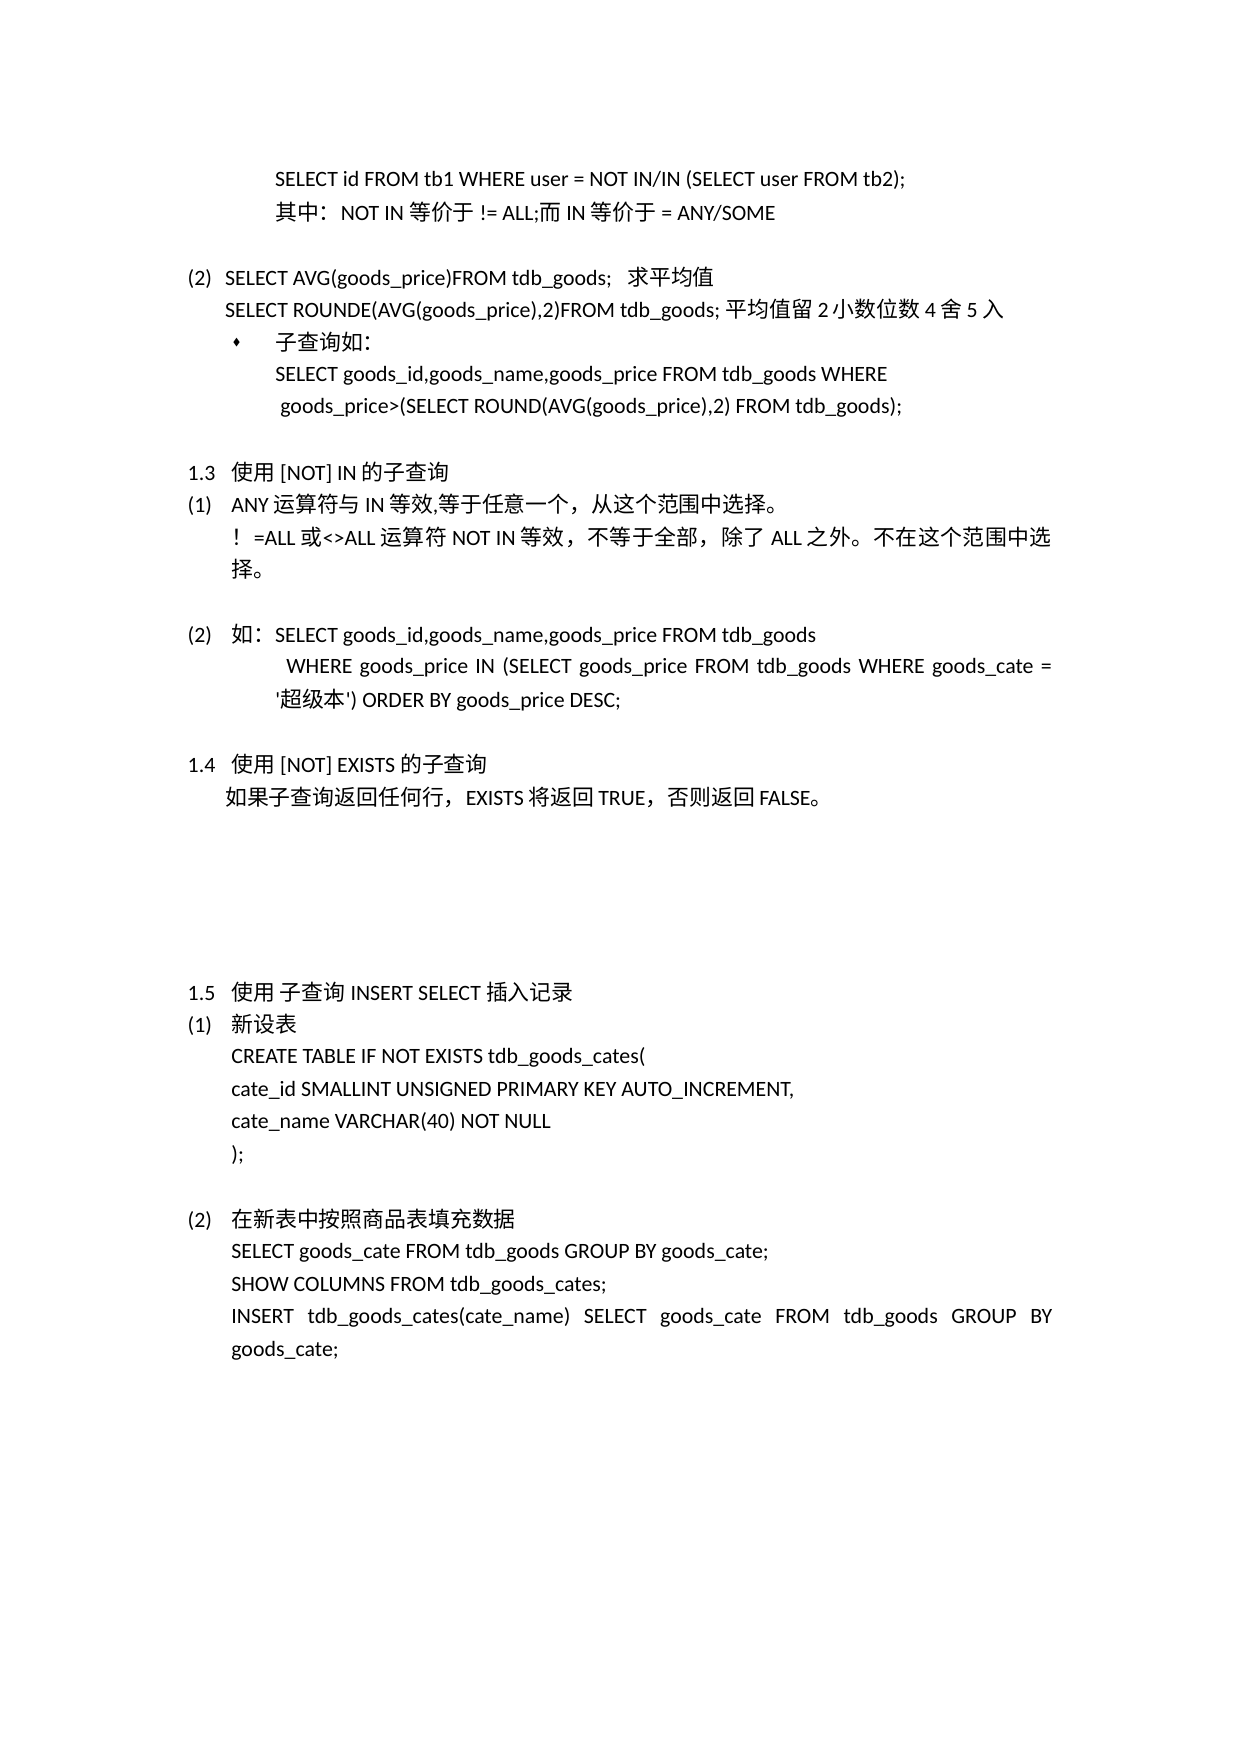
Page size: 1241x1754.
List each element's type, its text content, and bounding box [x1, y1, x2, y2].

text SELECT ROUNDE(AVG(goods_price),2)FROM tdb_goods; 平均值留2小数位数4舍5入 [187, 292, 1053, 324]
text WHERE goods_price IN (SELECT goods_price FROM tdb_goods WHERE goods_cate = '超级本') ORDER BY goods_price DESC; [275, 649, 1053, 714]
list INSERT tdb_goods_cates(cate_name) SELECT goods_cate FROM tdb_goods GROUP BY goods_cate; [231, 1299, 1053, 1364]
list goods_price>(SELECT ROUND(AVG(goods_price),2) FROM tdb_goods); [275, 389, 1053, 422]
list cate_id SMALLINT UNSIGNED PRIMARY KEY AUTO_INCREMENT, [231, 1072, 1053, 1104]
list 子查询如： [231, 324, 1053, 357]
text (1) 新设表 [187, 1007, 1053, 1039]
list ！=ALL或<>ALL运算符NOT IN等效，不等于全部，除了ALL之外。不在这个范围中选择。 [231, 519, 1053, 584]
text (2) 如：SELECT goods_id,goods_name,goods_price FROM tdb_goods [187, 617, 1053, 649]
list CREATE TABLE IF NOT EXISTS tdb_goods_cates( [231, 1039, 1053, 1072]
list SELECT goods_id,goods_name,goods_price FROM tdb_goods WHERE [275, 357, 1053, 389]
list SELECT AVG(goods_price)FROM tdb_goods; 求平均值 [187, 259, 1053, 292]
text 1.3 使用 [NOT] IN 的子查询 [187, 454, 1053, 487]
list SELECT id FROM tb1 WHERE user = NOT IN/IN (SELECT user FROM tb2); [231, 162, 1053, 194]
text (2) 在新表中按照商品表填充数据 [187, 1202, 1053, 1234]
list 其中：NOT IN 等价于 != ALL;而 IN 等价于 = ANY/SOME [231, 194, 1053, 227]
list 如果子查询返回任何行，EXISTS将返回TRUE，否则返回FALSE。 [225, 779, 1053, 812]
list cate_name VARCHAR(40) NOT NULL [231, 1104, 1053, 1137]
text 1.4 使用 [NOT] EXISTS 的子查询 [187, 747, 1053, 779]
list SHOW COLUMNS FROM tdb_goods_cates; [231, 1267, 1053, 1299]
list SELECT goods_cate FROM tdb_goods GROUP BY goods_cate; [231, 1234, 1053, 1267]
text (1) ANY运算符与IN等效,等于任意一个，从这个范围中选择。 [187, 487, 1053, 519]
list ); [231, 1137, 1053, 1169]
text 1.5 使用 子查询 INSERT SELECT 插入记录 [187, 974, 1053, 1007]
